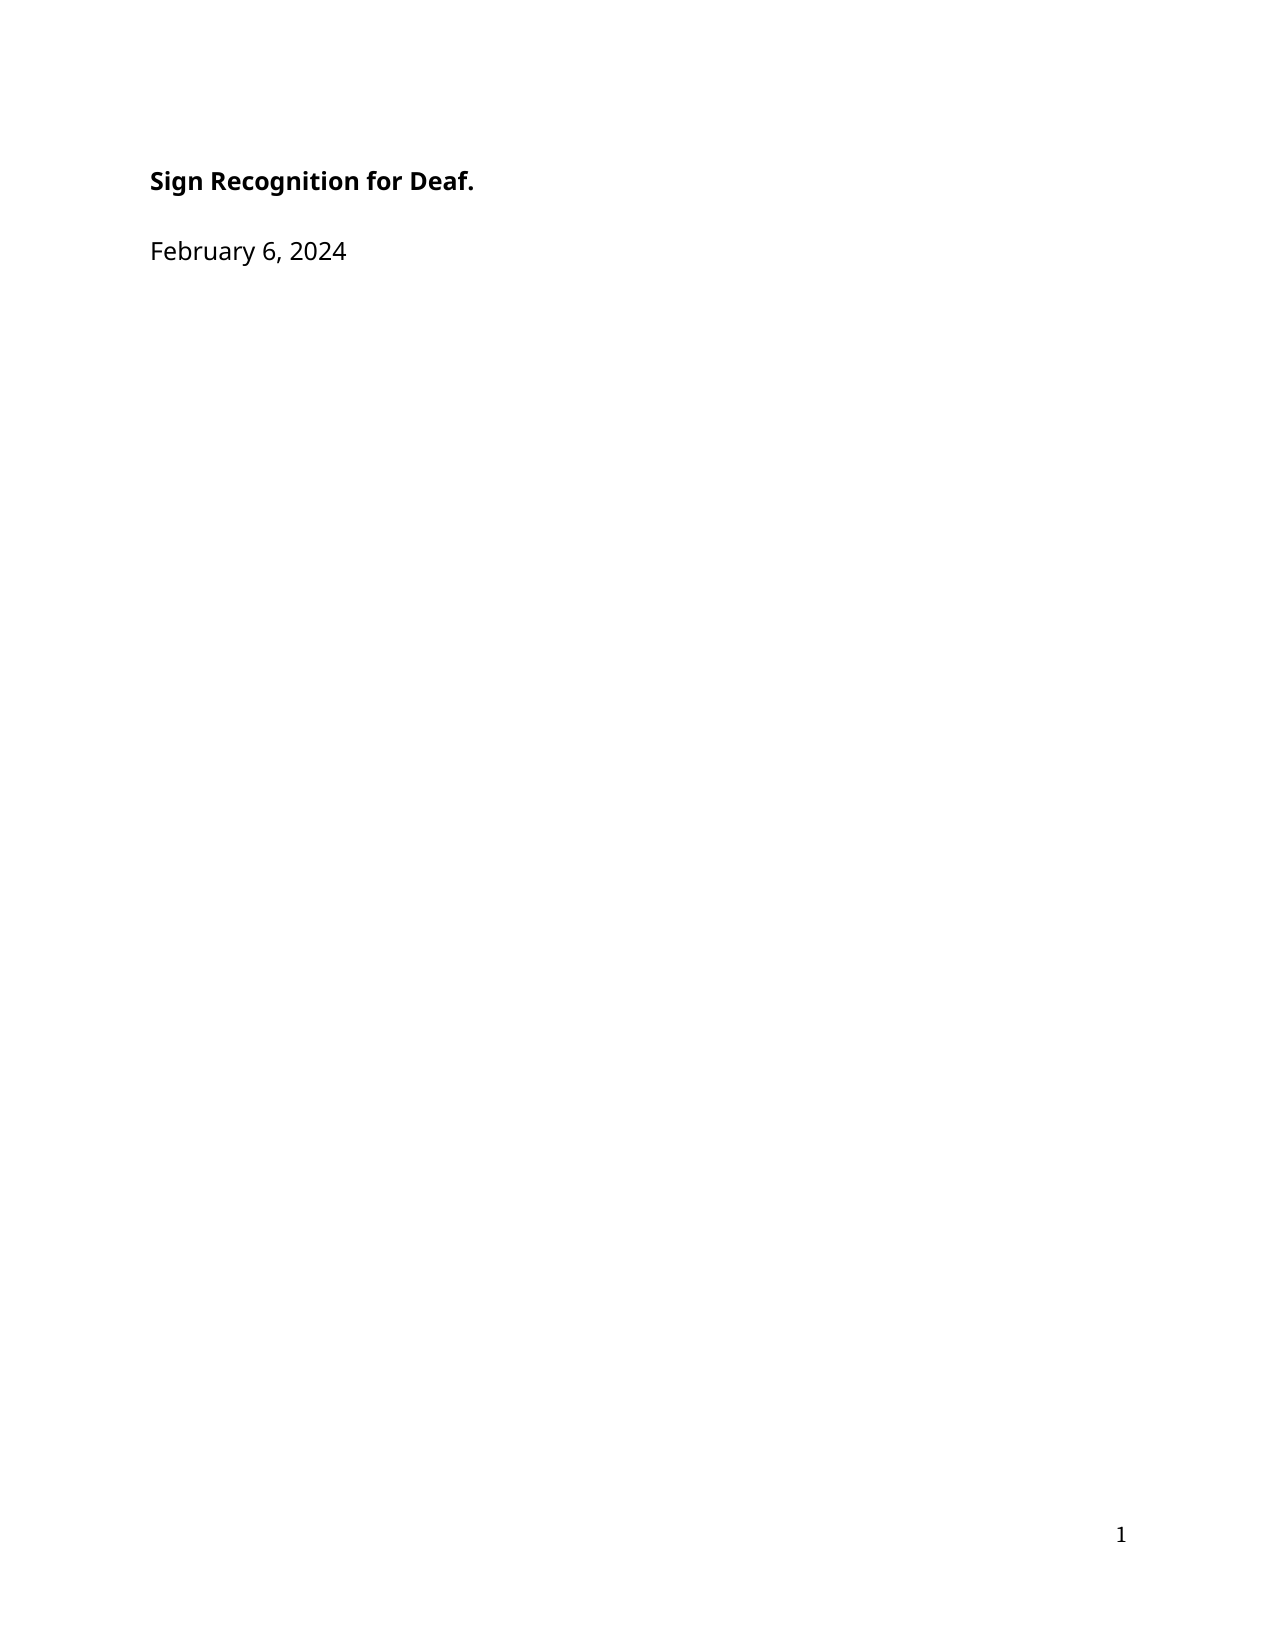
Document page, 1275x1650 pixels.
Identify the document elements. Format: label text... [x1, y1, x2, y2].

text Sign Recognition for Deaf. [150, 150, 1125, 200]
text February 6, 2024 [150, 221, 1125, 271]
